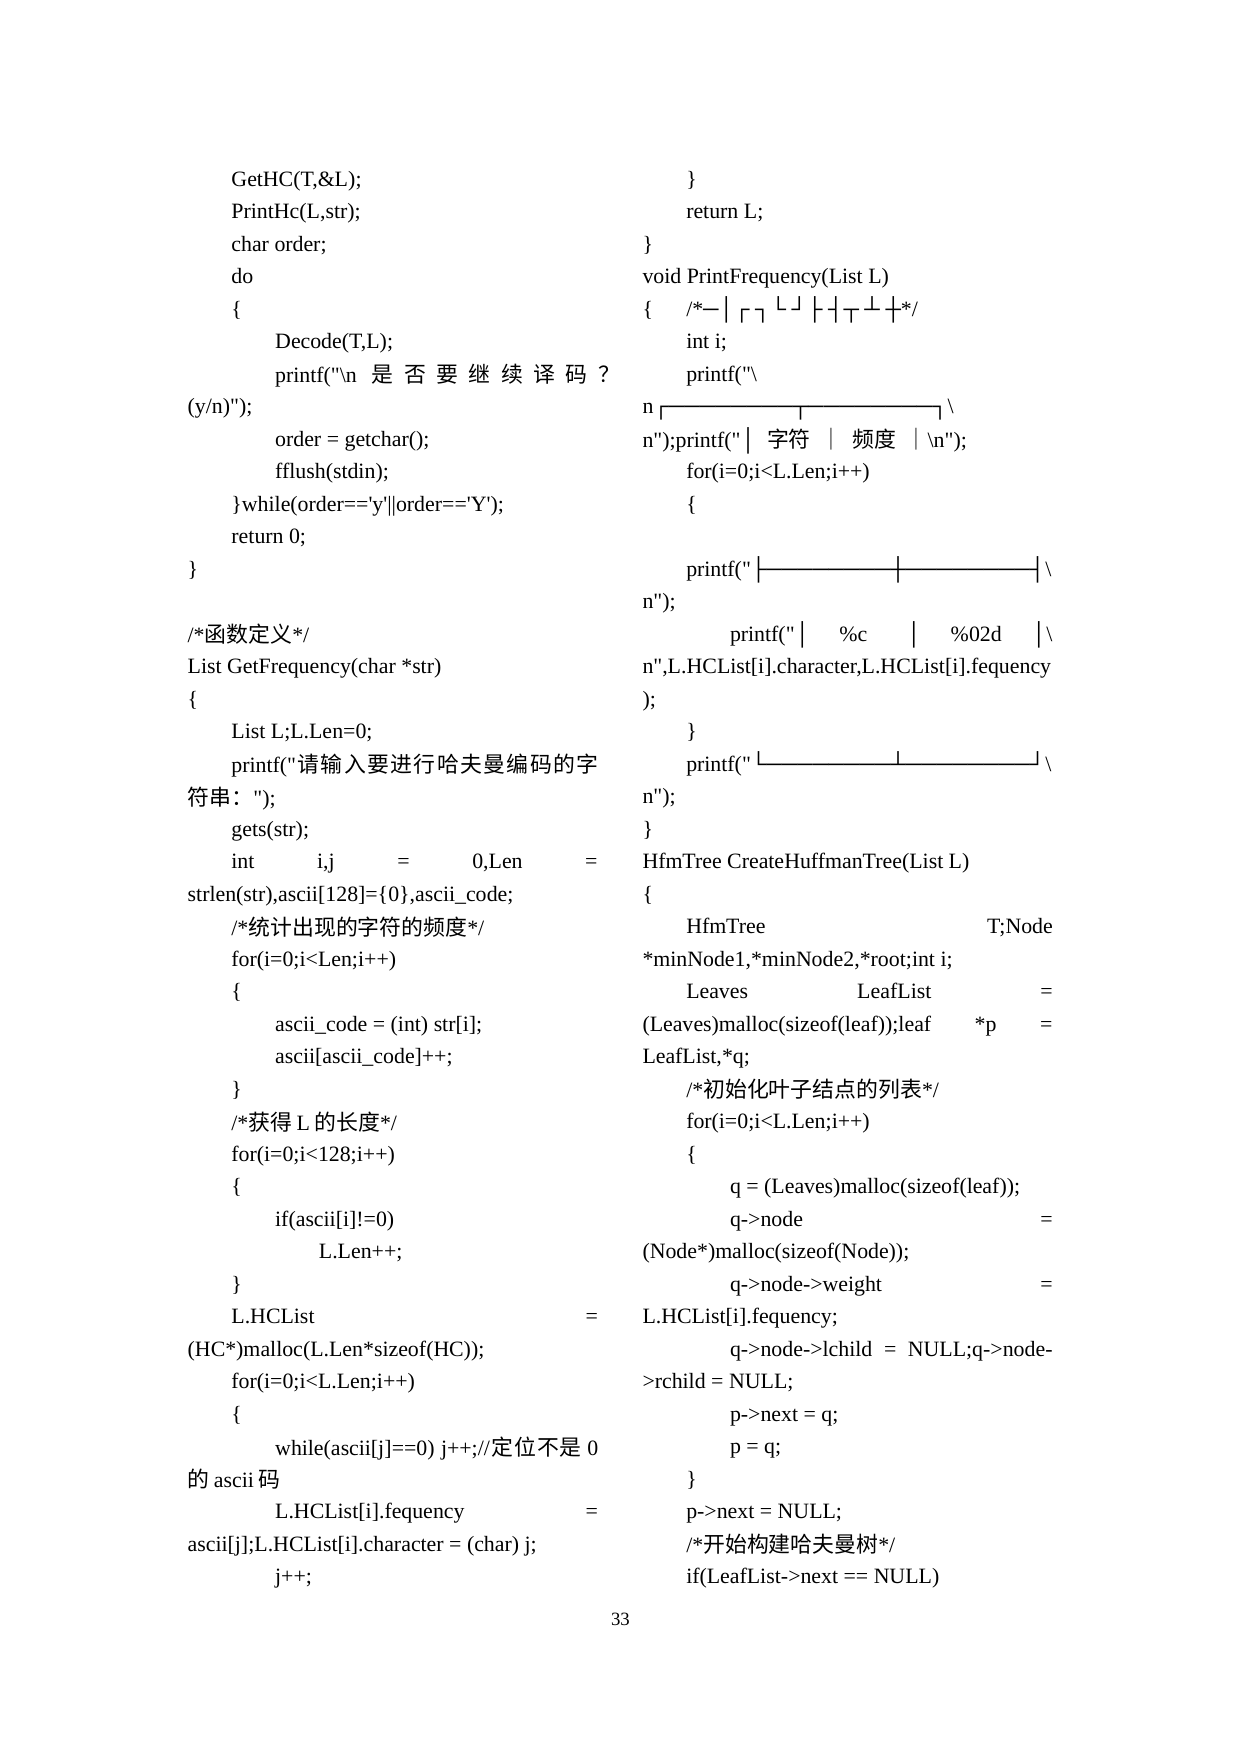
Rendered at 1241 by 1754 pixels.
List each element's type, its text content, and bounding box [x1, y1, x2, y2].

text { [642, 877, 1053, 909]
text for(i=0;i<L.Len;i++) [642, 1104, 1053, 1137]
text printf("└────────┴────────┘\n"); [642, 747, 1053, 812]
text GetHC(T,&L); [187, 162, 598, 194]
text int i,j = 0,Len = strlen(str),ascii[128]={0},ascii_code; [187, 844, 598, 909]
text for(i=0;i<Len;i++) [187, 942, 598, 974]
text /*函数定义*/ [187, 617, 598, 649]
text { [187, 1397, 598, 1429]
text } [187, 552, 598, 584]
text ascii_code = (int) str[i]; [187, 1007, 598, 1039]
text Decode(T,L); [187, 324, 598, 357]
text PrintHc(L,str); [187, 194, 598, 227]
text printf("请输入要进行哈夫曼编码的字符串："); [187, 747, 598, 812]
text int i; [642, 324, 1053, 357]
text }while(order=='y'||order=='Y'); [187, 487, 598, 519]
text q->node->weight = L.HCList[i].fequency; [642, 1267, 1053, 1332]
text { [187, 682, 598, 714]
text /*统计出现的字符的频度*/ [187, 909, 598, 942]
text q->node->lchild = NULL;q->node->rchild = NULL; [642, 1332, 1053, 1397]
text ascii[ascii_code]++; [187, 1039, 598, 1072]
text for(i=0;i<128;i++) [187, 1137, 598, 1169]
text char order; [187, 227, 598, 259]
text q = (Leaves)malloc(sizeof(leaf)); [642, 1169, 1053, 1202]
text return L; [642, 194, 1053, 227]
text { [187, 1169, 598, 1202]
text } [187, 1072, 598, 1104]
text fflush(stdin); [187, 454, 598, 487]
text { [642, 487, 1053, 519]
text for(i=0;i<L.Len;i++) [187, 1364, 598, 1397]
text do [187, 259, 598, 292]
text printf("│ %c │ %02d │\n",L.HCList[i].character,L.HCList[i].fequency); [642, 617, 1053, 714]
text p->next = NULL; [642, 1494, 1053, 1527]
text L.HCList = (HC*)malloc(L.Len*sizeof(HC)); [187, 1299, 598, 1364]
text L.HCList[i].fequency = ascii[j];L.HCList[i].character = (char) j; [187, 1494, 598, 1559]
text /*开始构建哈夫曼树*/ [642, 1527, 1053, 1559]
text } [187, 1267, 598, 1299]
text gets(str); [187, 812, 598, 844]
text printf("\n┌────────┬────────┐\n");printf("│ 字符 │ 频度 │\n"); [642, 357, 1053, 454]
text p->next = q; [642, 1397, 1053, 1429]
text if(LeafList->next == NULL) [642, 1559, 1053, 1592]
text } [642, 227, 1053, 259]
text order = getchar(); [187, 422, 598, 454]
text while(ascii[j]==0) j++;//定位不是0的ascii码 [187, 1429, 598, 1494]
text { [642, 1137, 1053, 1169]
text q->node = (Node*)malloc(sizeof(Node)); [642, 1202, 1053, 1267]
text L.Len++; [187, 1234, 598, 1267]
text if(ascii[i]!=0) [187, 1202, 598, 1234]
text p = q; [642, 1429, 1053, 1462]
text { /*─│┌ ┐└ ┘├ ┤┬ ┴ ┼*/ [642, 292, 1053, 324]
text HfmTree CreateHuffmanTree(List L) [642, 844, 1053, 877]
text List GetFrequency(char *str) [187, 649, 598, 682]
text } [642, 162, 1053, 194]
text return 0; [187, 519, 598, 552]
text printf("\n是否要继续译码？(y/n)"); [187, 357, 598, 422]
text void PrintFrequency(List L) [642, 259, 1053, 292]
text for(i=0;i<L.Len;i++) [642, 454, 1053, 487]
text } [642, 812, 1053, 844]
text } [642, 1462, 1053, 1494]
text j++; [187, 1559, 598, 1592]
text Leaves LeafList = (Leaves)malloc(sizeof(leaf));leaf *p = LeafList,*q; [642, 974, 1053, 1072]
text { [187, 974, 598, 1007]
text List L;L.Len=0; [187, 714, 598, 747]
text /*获得L的长度*/ [187, 1104, 598, 1137]
text printf("├────────┼────────┤\n"); [642, 519, 1053, 617]
text } [642, 714, 1053, 747]
text /*初始化叶子结点的列表*/ [642, 1072, 1053, 1104]
text HfmTree T;Node *minNode1,*minNode2,*root;int i; [642, 909, 1053, 974]
text { [187, 292, 598, 324]
